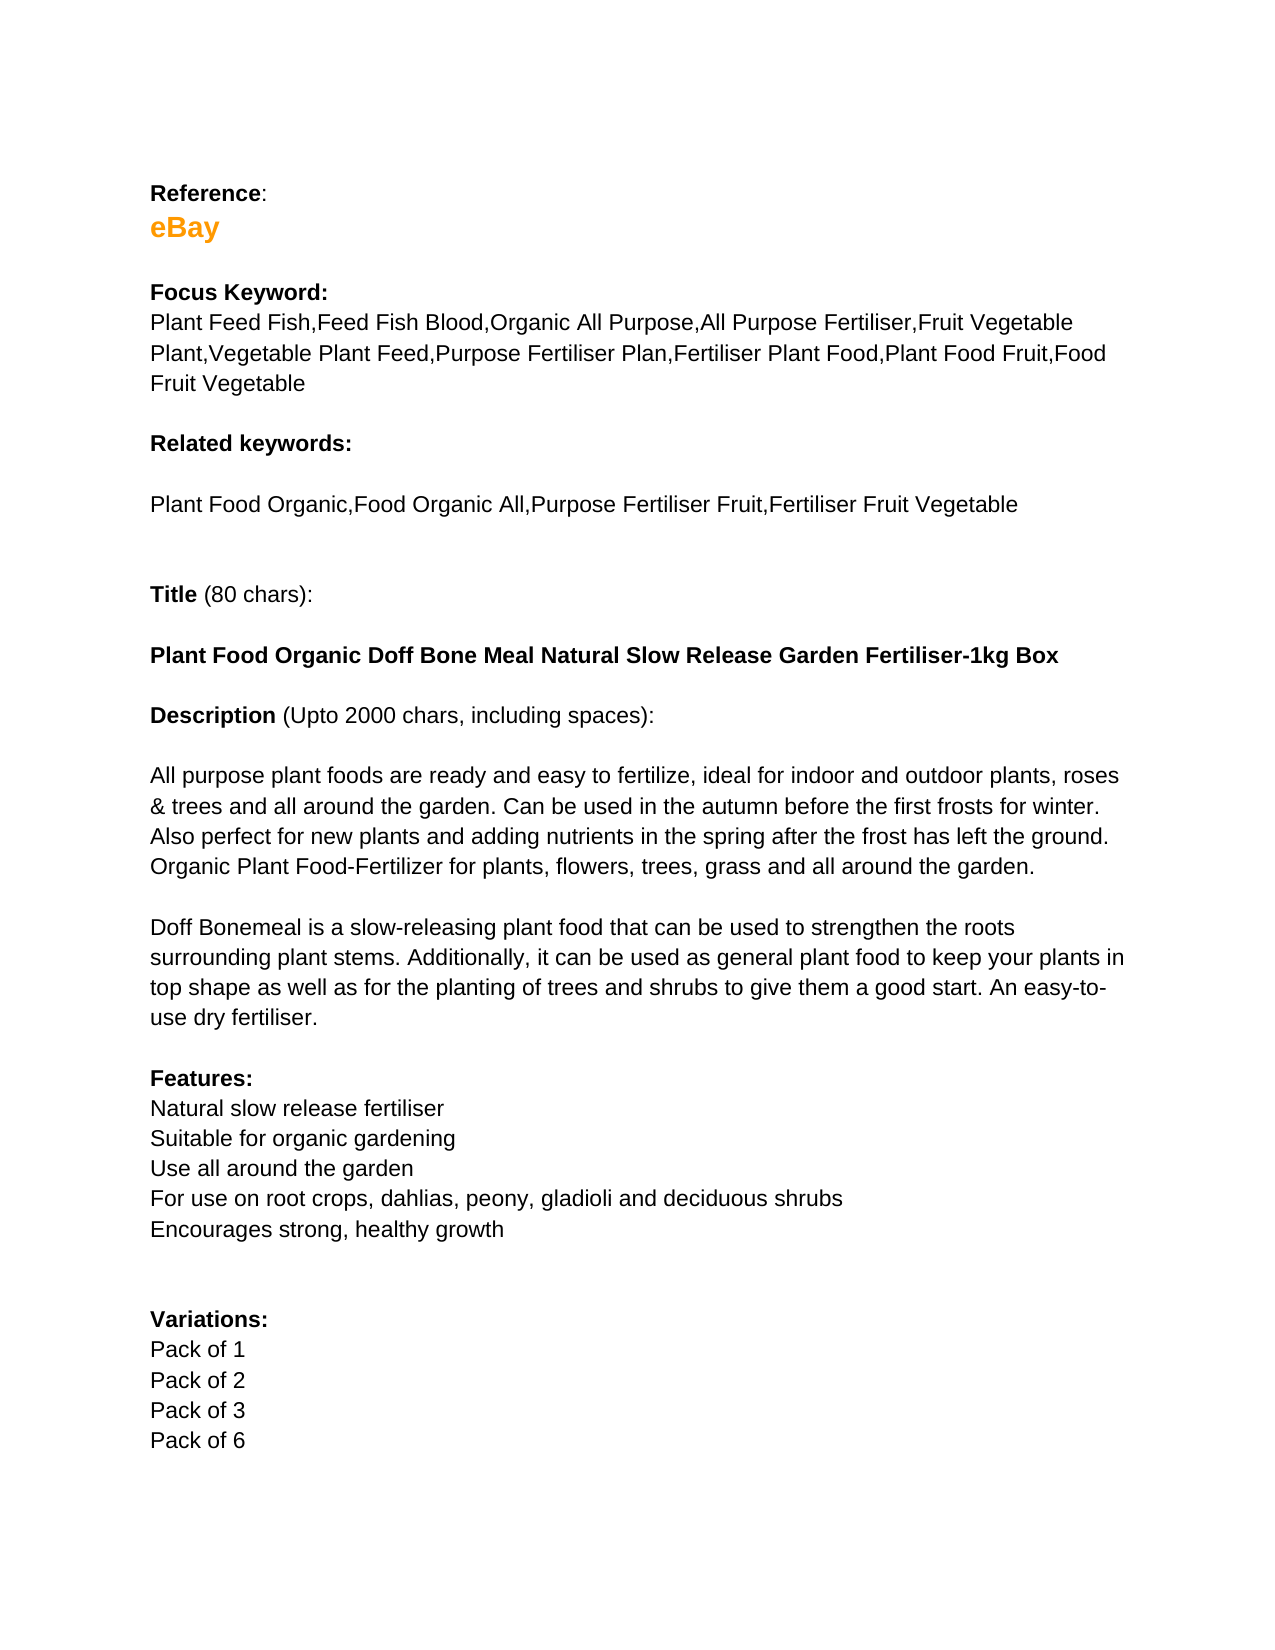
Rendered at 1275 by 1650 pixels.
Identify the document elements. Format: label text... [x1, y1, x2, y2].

text Plant Food Organic Doff Bone Meal Natural Slow Release Garden Fertiliser-1kg Box [150, 642, 1125, 668]
text Suitable for organic gardening [150, 1125, 1125, 1151]
text Pack of 6 [150, 1427, 1125, 1453]
text Related keywords: [150, 430, 1125, 457]
text Natural slow release fertiliser [150, 1095, 1125, 1121]
text Encourages strong, healthy growth [150, 1216, 1125, 1242]
text Reference: [150, 180, 1125, 207]
text Plant Food Organic,Food Organic All,Purpose Fertiliser Fruit,Fertiliser Fruit Vegetable [150, 491, 1125, 517]
text eBay [150, 210, 1125, 244]
text All purpose plant foods are ready and easy to fertilize, ideal for indoor and outdoor plants, roses & trees and all around the garden. Can be used in the autumn before the first frosts for winter. Also perfect for new plants and adding nutrients in the spring after the frost has left the ground. Organic Plant Food-Fertilizer for plants, flowers, trees, grass and all around the garden. [150, 762, 1125, 879]
text Description (Upto 2000 chars, including spaces): [150, 702, 1125, 728]
text Focus Keyword: [150, 279, 1125, 306]
text Plant Feed Fish,Feed Fish Blood,Organic All Purpose,All Purpose Fertiliser,Fruit Vegetable Plant,Vegetable Plant Feed,Purpose Fertiliser Plan,Fertiliser Plant Food,Plant Food Fruit,Food Fruit Vegetable [150, 309, 1125, 396]
text Doff Bonemeal is a slow-releasing plant food that can be used to strengthen the roots surrounding plant stems. Additionally, it can be used as general plant food to keep your plants in top shape as well as for the planting of trees and shrubs to give them a good start. An easy-to-use dry fertiliser. [150, 913, 1125, 1031]
text Features: [150, 1064, 1125, 1091]
text Use all around the garden [150, 1155, 1125, 1182]
text Pack of 3 [150, 1397, 1125, 1423]
text Pack of 1 [150, 1336, 1125, 1363]
text Title (80 chars): [150, 581, 1125, 608]
text For use on root crops, dahlias, peony, gladioli and deciduous shrubs [150, 1185, 1125, 1212]
text Variations: [150, 1306, 1125, 1333]
text Pack of 2 [150, 1367, 1125, 1393]
